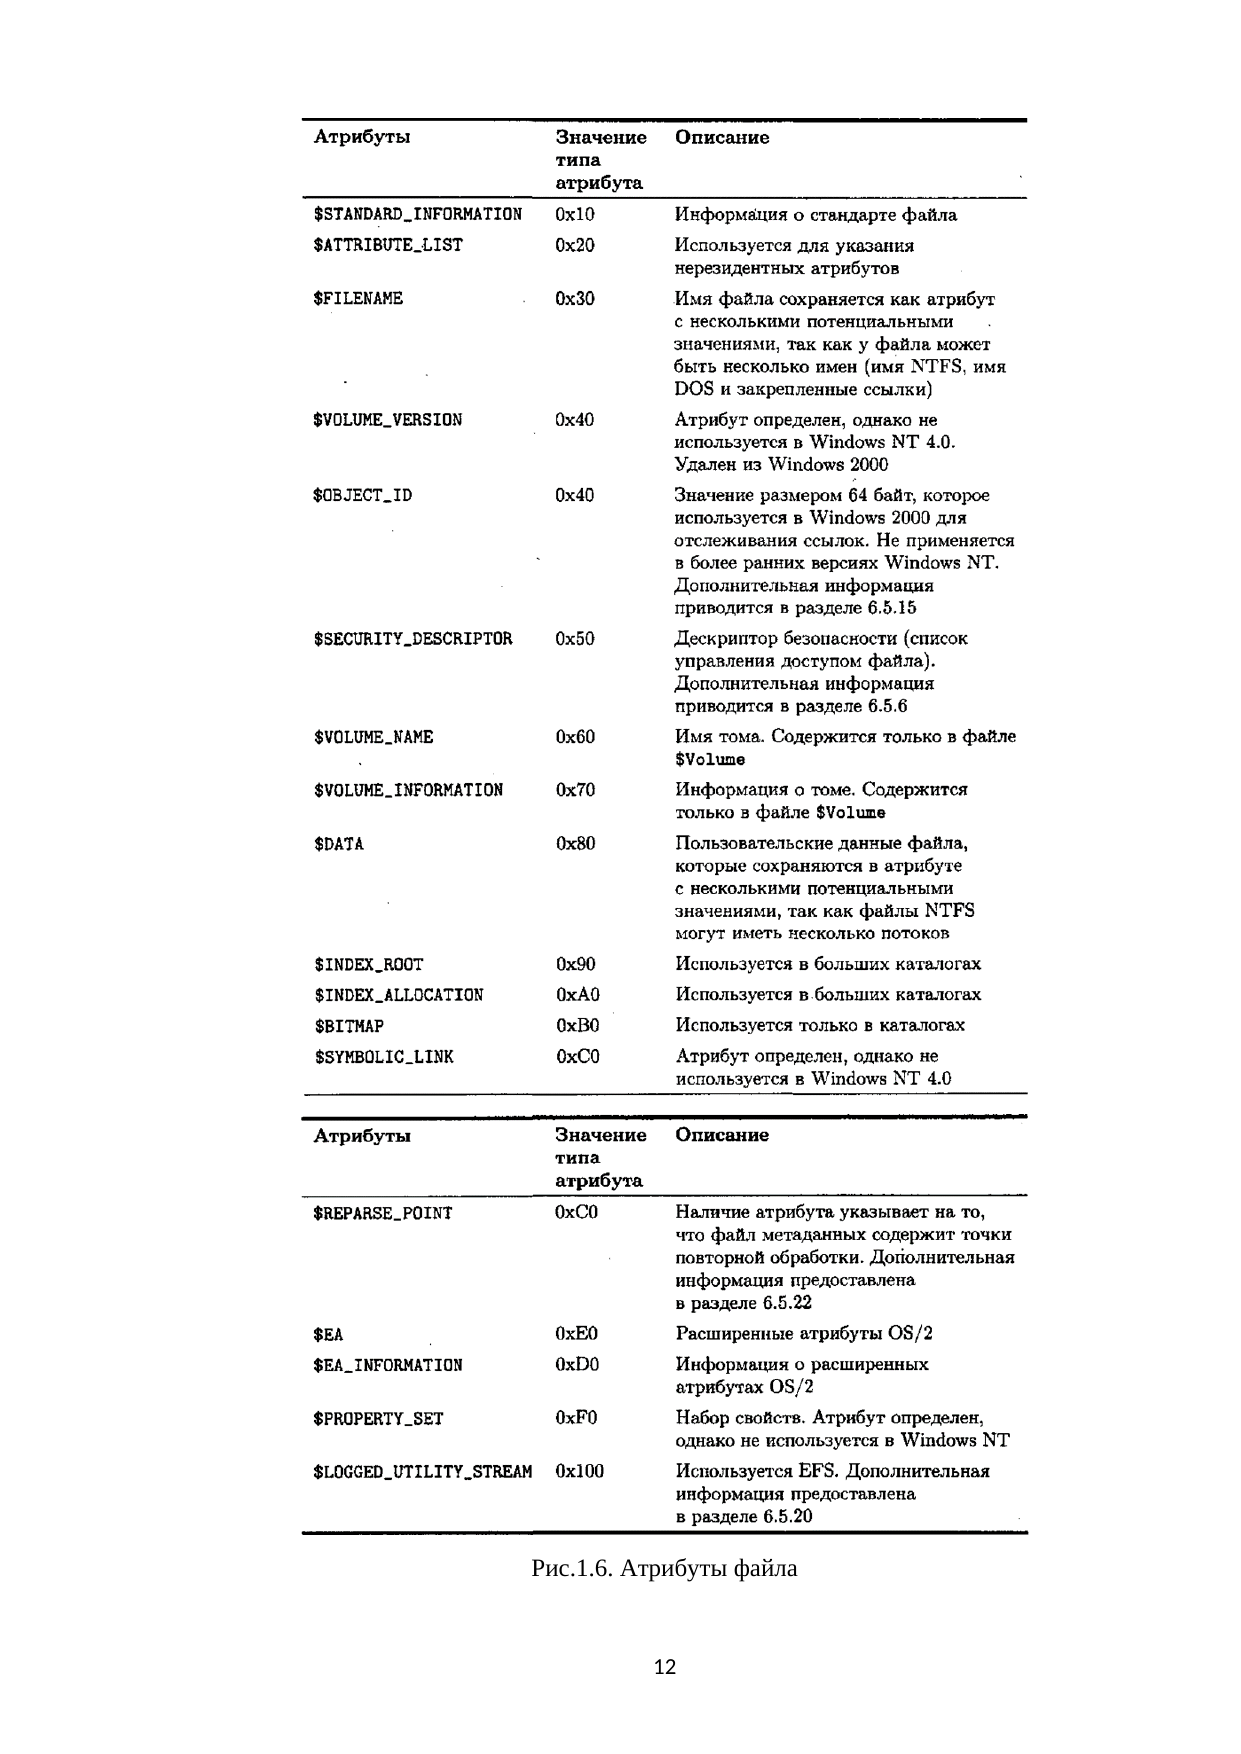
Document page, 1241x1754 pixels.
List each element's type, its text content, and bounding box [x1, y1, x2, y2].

text Рис.1.6. Атрибуты файла [177, 1553, 1152, 1582]
picture [299, 118, 1030, 1096]
picture [298, 1114, 1031, 1535]
